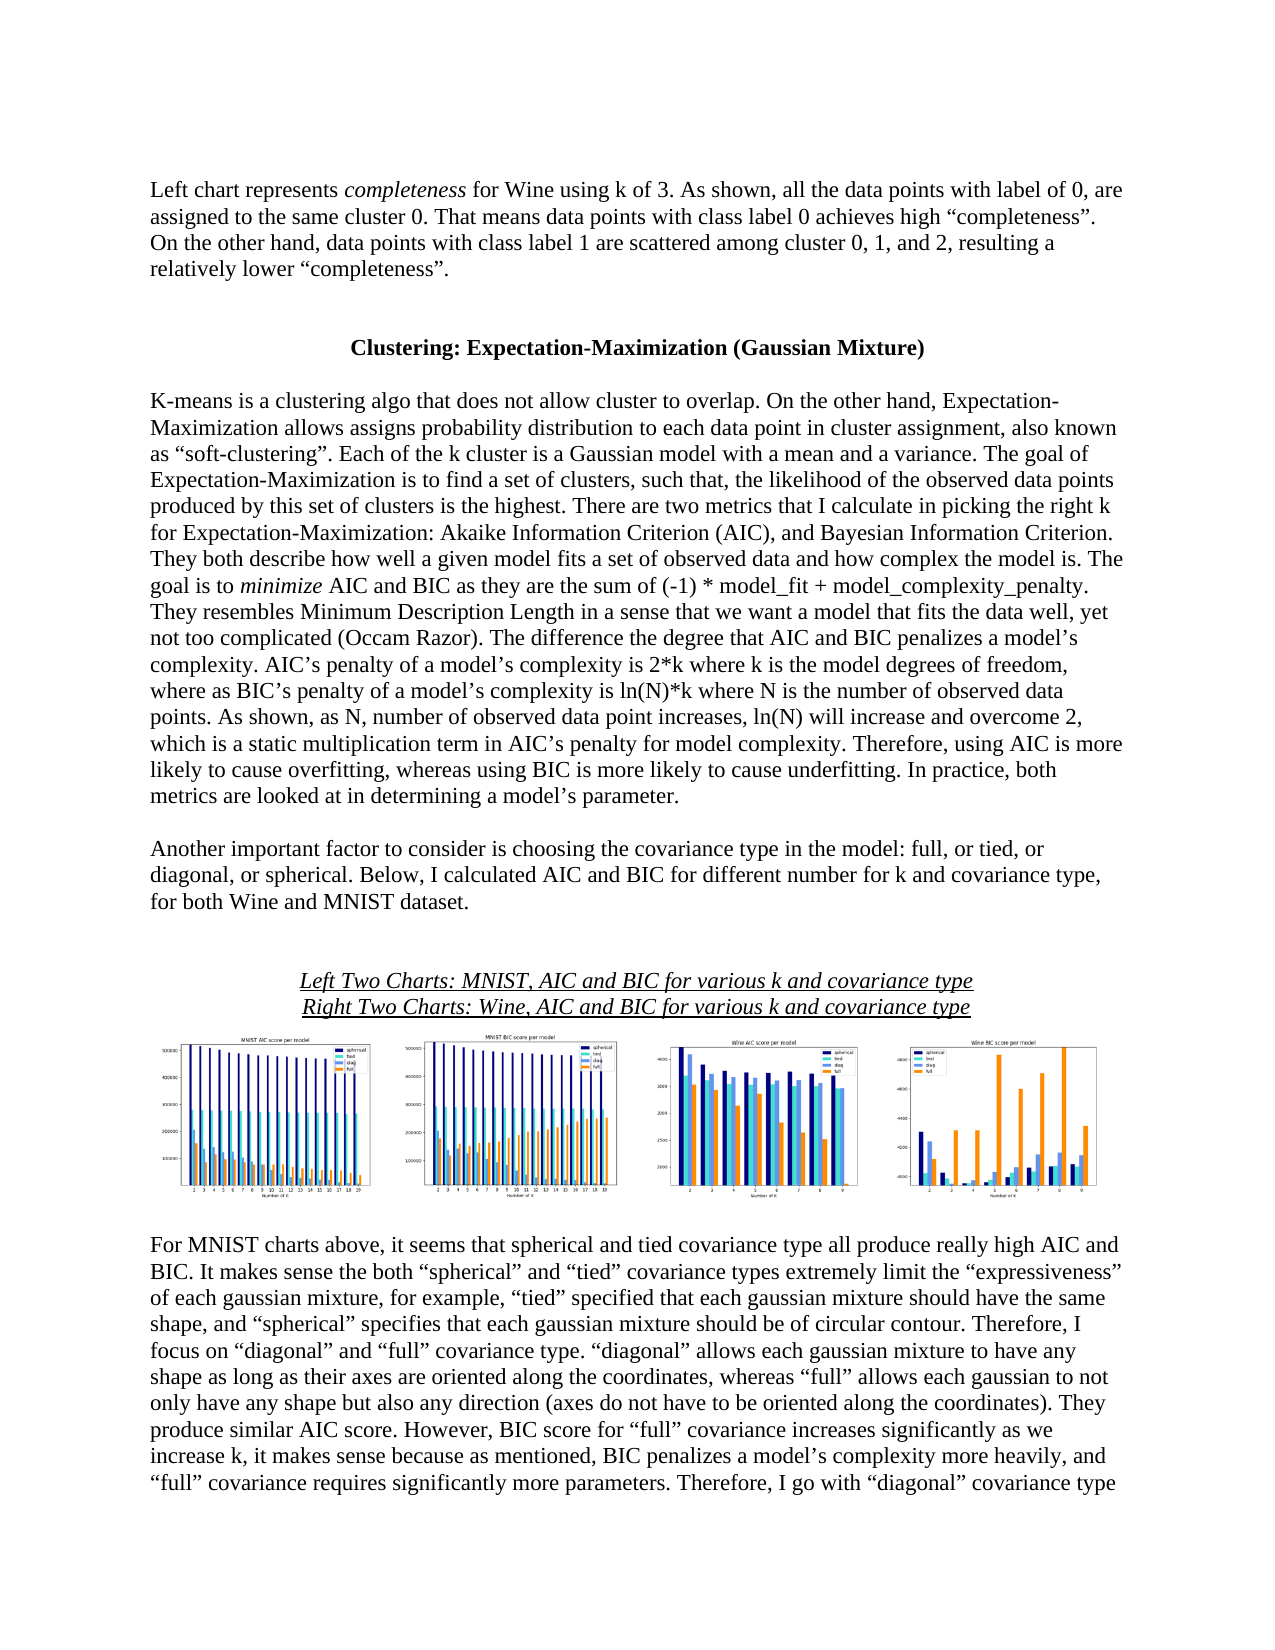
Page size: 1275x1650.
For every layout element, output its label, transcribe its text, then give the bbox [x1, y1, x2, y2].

text Left Two Charts: MNIST, AIC and BIC for various k and covariance type [150, 967, 1125, 993]
text Another important factor to consider is choosing the covariance type in the model: full, or tied, or diagonal, or spherical. Below, I calculated AIC and BIC for different number for k and covariance type, for both Wine and MNIST dataset. [150, 835, 1125, 914]
text Clustering: Expectation-Maximization (Gaussian Mixture) [150, 334, 1125, 361]
picture [150, 1019, 1120, 1205]
text K-means is a clustering algo that does not allow cluster to overlap. On the other hand, Expectation-Maximization allows assigns probability distribution to each data point in cluster assignment, also known as “soft-clustering”. Each of the k cluster is a Gaussian model with a mean and a variance. The goal of Expectation-Maximization is to find a set of clusters, such that, the likelihood of the observed data points produced by this set of clusters is the highest. There are two metrics that I calculate in picking the right k for Expectation-Maximization: Akaike Information Criterion (AIC), and Bayesian Information Criterion. They both describe how well a given model fits a set of observed data and how complex the model is. The goal is to minimize AIC and BIC as they are the sum of (-1) * model_fit + model_complexity_penalty. They resembles Minimum Description Length in a sense that we want a model that fits the data well, yet not too complicated (Occam Razor). The difference the degree that AIC and BIC penalizes a model’s complexity. AIC’s penalty of a model’s complexity is 2*k where k is the model degrees of freedom, where as BIC’s penalty of a model’s complexity is ln(N)*k where N is the number of observed data points. As shown, as N, number of observed data point increases, ln(N) will increase and overcome 2, which is a static multiplication term in AIC’s penalty for model complexity. Therefore, using AIC is more likely to cause overfitting, whereas using BIC is more likely to cause underfitting. In practice, both metrics are looked at in determining a model’s parameter. [150, 387, 1125, 809]
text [150, 1231, 1125, 1495]
text Left chart represents completeness for Wine using k of 3. As shown, all the data points with label of 0, are assigned to the same cluster 0. That means data points with class label 0 achieves high “completeness”. On the other hand, data points with class label 1 are scattered among cluster 0, 1, and 2, resulting a relatively lower “completeness”. [150, 176, 1125, 282]
text Right Two Charts: Wine, AIC and BIC for various k and covariance type [150, 993, 1125, 1020]
